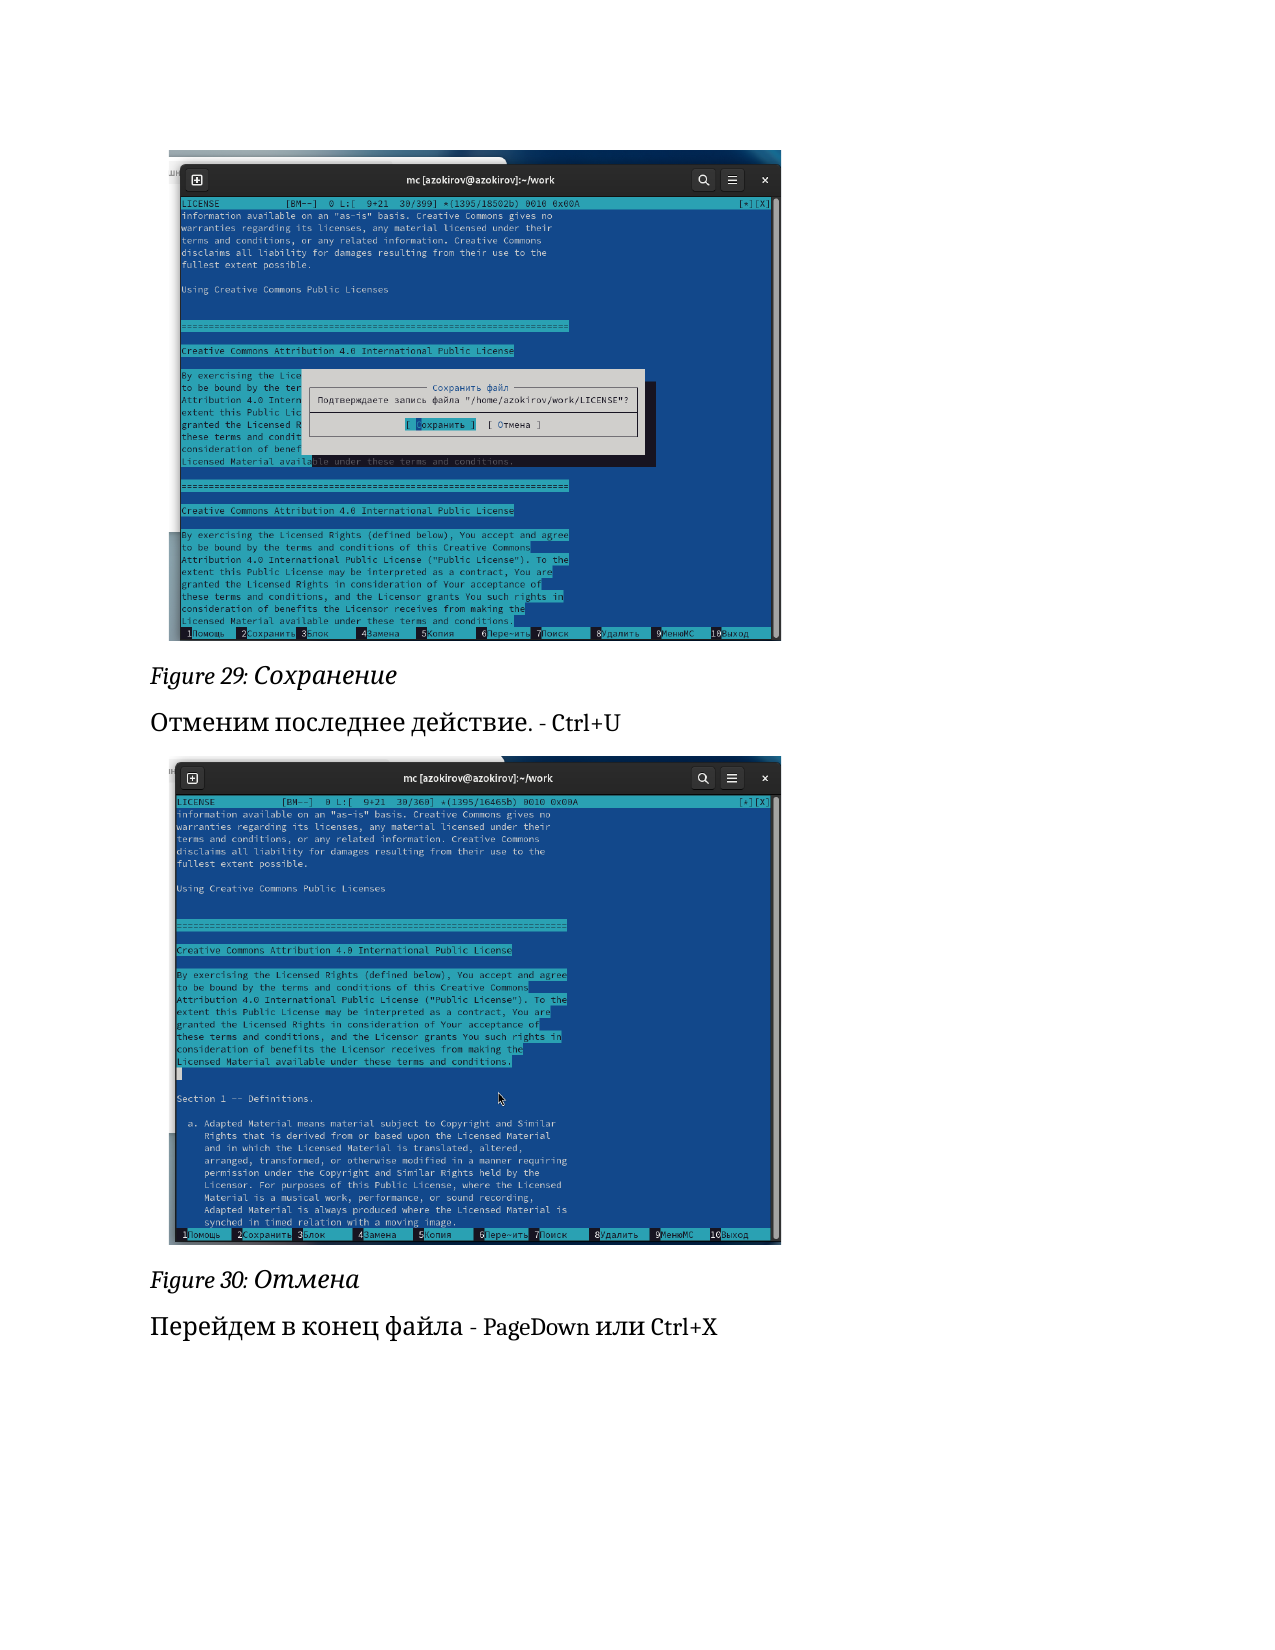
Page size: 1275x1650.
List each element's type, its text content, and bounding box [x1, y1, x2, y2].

text Перейдем в конец файла - PageDown или Ctrl+X [150, 1313, 1125, 1342]
text Figure 30: Отмена [150, 1266, 1125, 1294]
text Figure 29: Сохранение [150, 662, 1125, 690]
picture [168, 756, 782, 1245]
text Отменим последнее действие. - Ctrl+U [150, 709, 1125, 738]
picture [168, 150, 782, 641]
